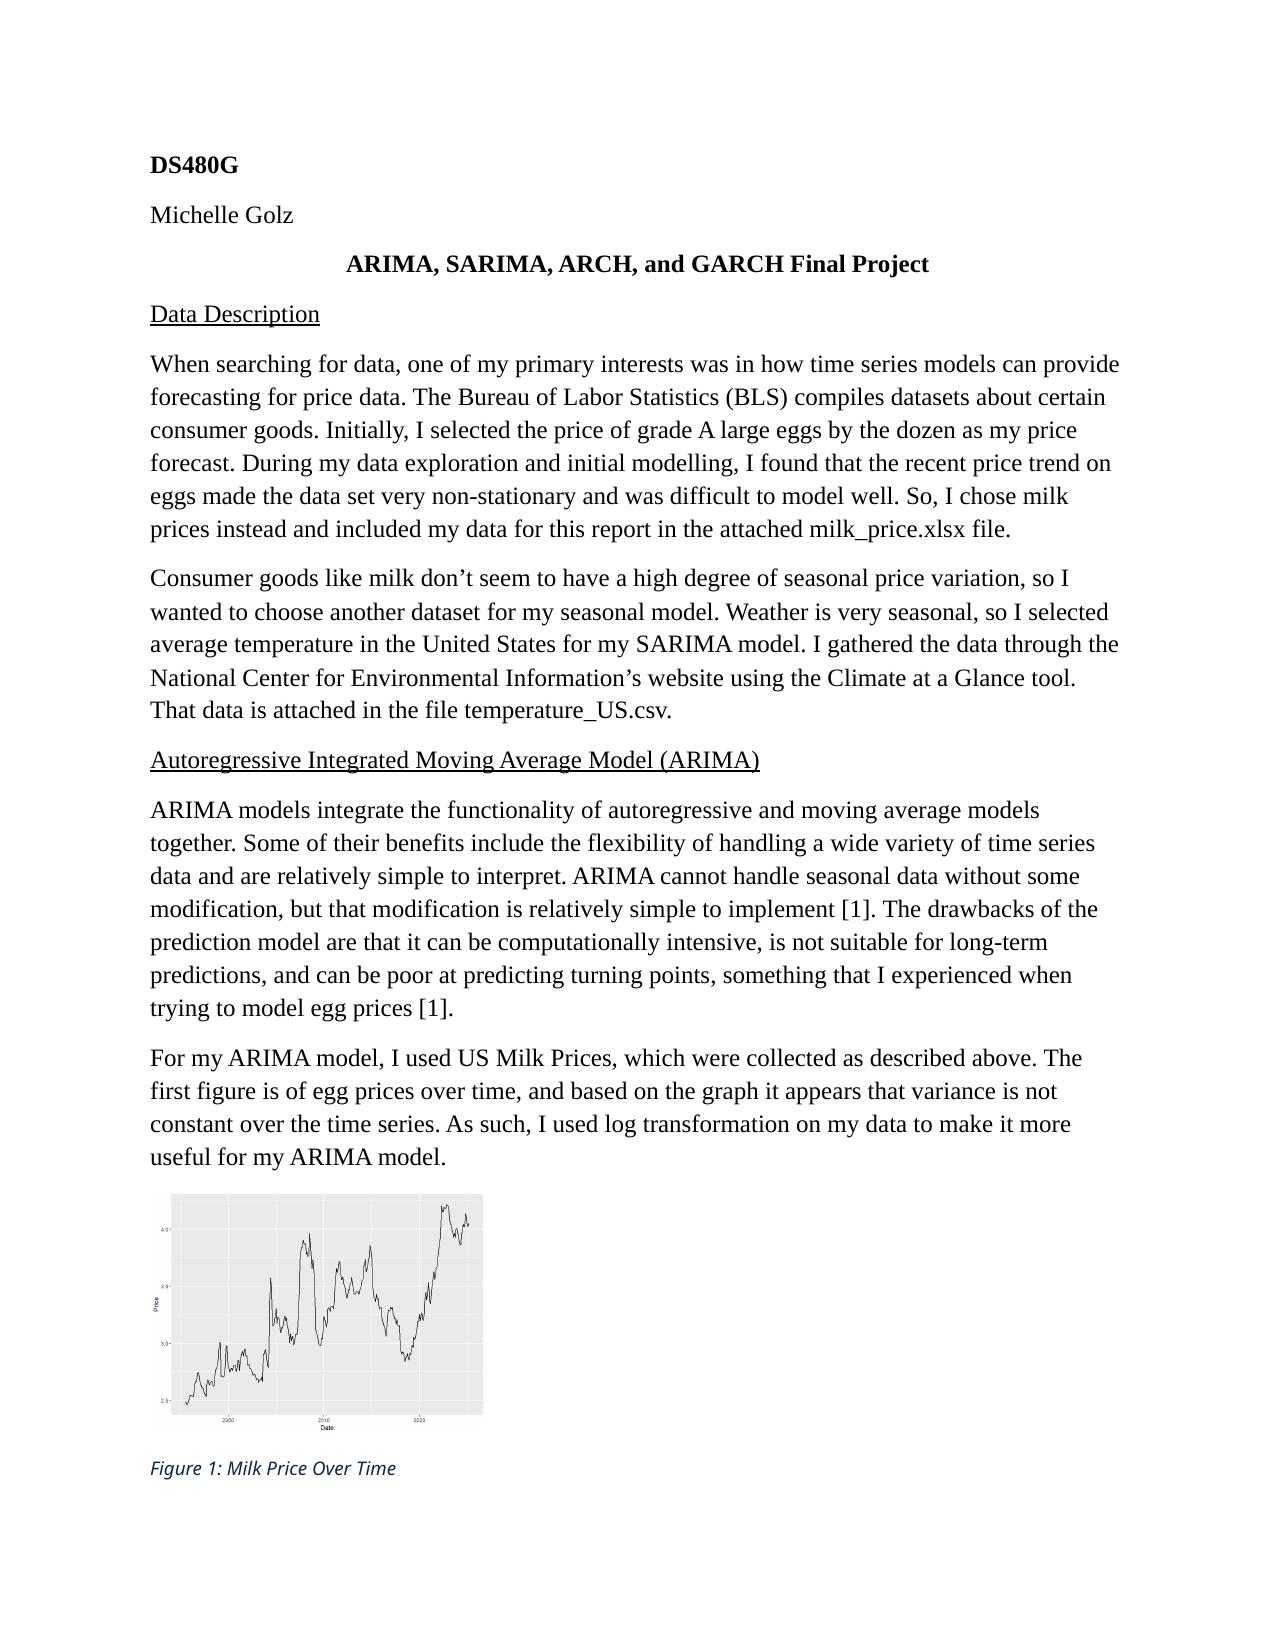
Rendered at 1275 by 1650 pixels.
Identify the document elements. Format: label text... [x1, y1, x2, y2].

text Data Description [150, 299, 1125, 328]
text For my ARIMA model, I used US Milk Prices, which were collected as described above. The first figure is of egg prices over time, and based on the graph it appears that variance is not constant over the time series. As such, I used log transformation on my data to make it more useful for my ARIMA model. [150, 1043, 1125, 1171]
text Autoregressive Integrated Moving Average Model (ARIMA) [150, 745, 1125, 774]
picture [150, 1191, 486, 1434]
text ARIMA models integrate the functionality of autoregressive and moving average models together. Some of their benefits include the flexibility of handling a wide variety of time series data and are relatively simple to interpret. ARIMA cannot handle seasonal data without some modification, but that modification is relatively simple to implement [1]. The drawbacks of the prediction model are that it can be computationally intensive, is not suitable for long-term predictions, and can be poor at predicting turning points, something that I experienced when trying to model egg prices [1]. [150, 795, 1125, 1022]
text Michelle Golz [150, 200, 1125, 228]
text When searching for data, one of my primary interests was in how time series models can provide forecasting for price data. The Bureau of Labor Statistics (BLS) compiles datasets about certain consumer goods. Initially, I selected the price of grade A large eggs by the dozen as my price forecast. During my data exploration and initial modelling, I found that the recent price trend on eggs made the data set very non-stationary and was difficult to model well. So, I chose milk prices instead and included my data for this report in the attached milk_price.xlsx file. [150, 349, 1125, 543]
text ARIMA, SARIMA, ARCH, and GARCH Final Project [150, 249, 1125, 278]
text Consumer goods like milk don’t seem to have a high degree of seasonal price variation, so I wanted to choose another dataset for my seasonal model. Weather is very seasonal, so I selected average temperature in the United States for my SARIMA model. I gathered the data through the National Center for Environmental Information’s website using the Climate at a Glance tool. That data is attached in the file temperature_US.csv. [150, 563, 1125, 724]
text DS480G [150, 150, 1125, 179]
